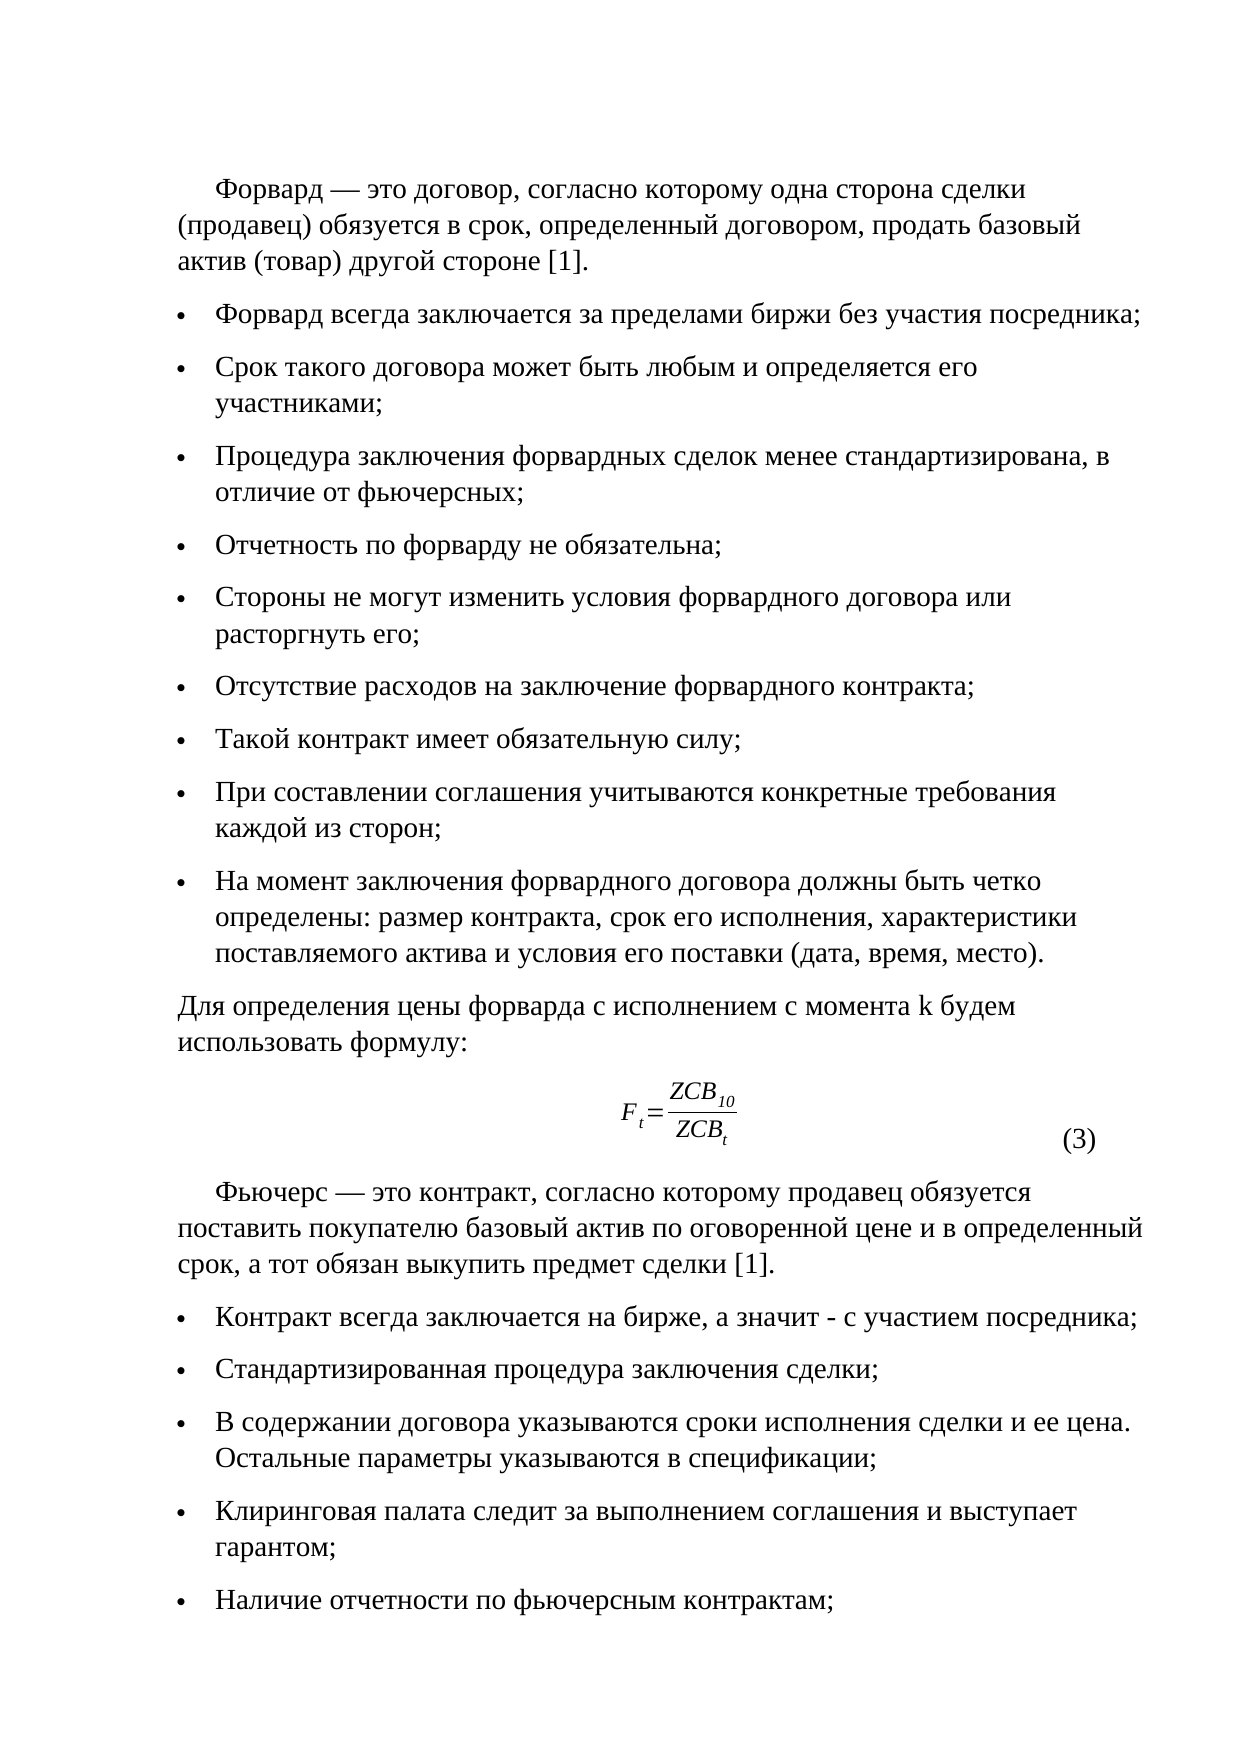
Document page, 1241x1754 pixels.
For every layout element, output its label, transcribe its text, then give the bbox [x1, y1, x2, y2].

text Фьючерс — это контракт, согласно которому продавец обязуется поставить покупателю базовый актив по оговоренной цене и в определенный срок, а тот обязан выкупить предмет сделки [1]. [177, 1174, 1152, 1279]
list Клиринговая палата следит за выполнением соглашения и выступает гарантом; [177, 1493, 1152, 1563]
list При составлении соглашения учитываются конкретные требования каждой из сторон; [177, 774, 1152, 844]
list Отсутствие расходов на заключение форвардного контракта; [177, 668, 1152, 702]
list Срок такого договора может быть любым и определяется его участниками; [177, 349, 1152, 418]
list Контракт всегда заключается на бирже, а значит - с участием посредника; [177, 1299, 1152, 1332]
list На момент заключения форвардного договора должны быть четко определены: размер контракта, срок его исполнения, характеристики поставляемого актива и условия его поставки (дата, время, место). [177, 863, 1152, 969]
list Форвард всегда заключается за пределами биржи без участия посредника; [177, 296, 1152, 329]
text (3) [546, 1077, 1152, 1154]
list В содержании договора указываются сроки исполнения сделки и ее цена. Остальные параметры указываются в спецификации; [177, 1404, 1152, 1474]
text Для определения цены форварда с исполнением с момента k будем использовать формулу: [177, 988, 1152, 1058]
list Такой контракт имеет обязательную силу; [177, 721, 1152, 755]
list Наличие отчетности по фьючерсным контрактам; [177, 1582, 1152, 1616]
text Форвард — это договор, согласно которому одна сторона сделки (продавец) обязуется в срок, определенный договором, продать базовый актив (товар) другой стороне [1]. [177, 171, 1152, 277]
list Стороны не могут изменить условия форвардного договора или расторгнуть его; [177, 579, 1152, 649]
list Отчетность по форварду не обязательна; [177, 527, 1152, 560]
list Стандартизированная процедура заключения сделки; [177, 1352, 1152, 1385]
list Процедура заключения форвардных сделок менее стандартизирована, в отличие от фьючерсных; [177, 438, 1152, 507]
